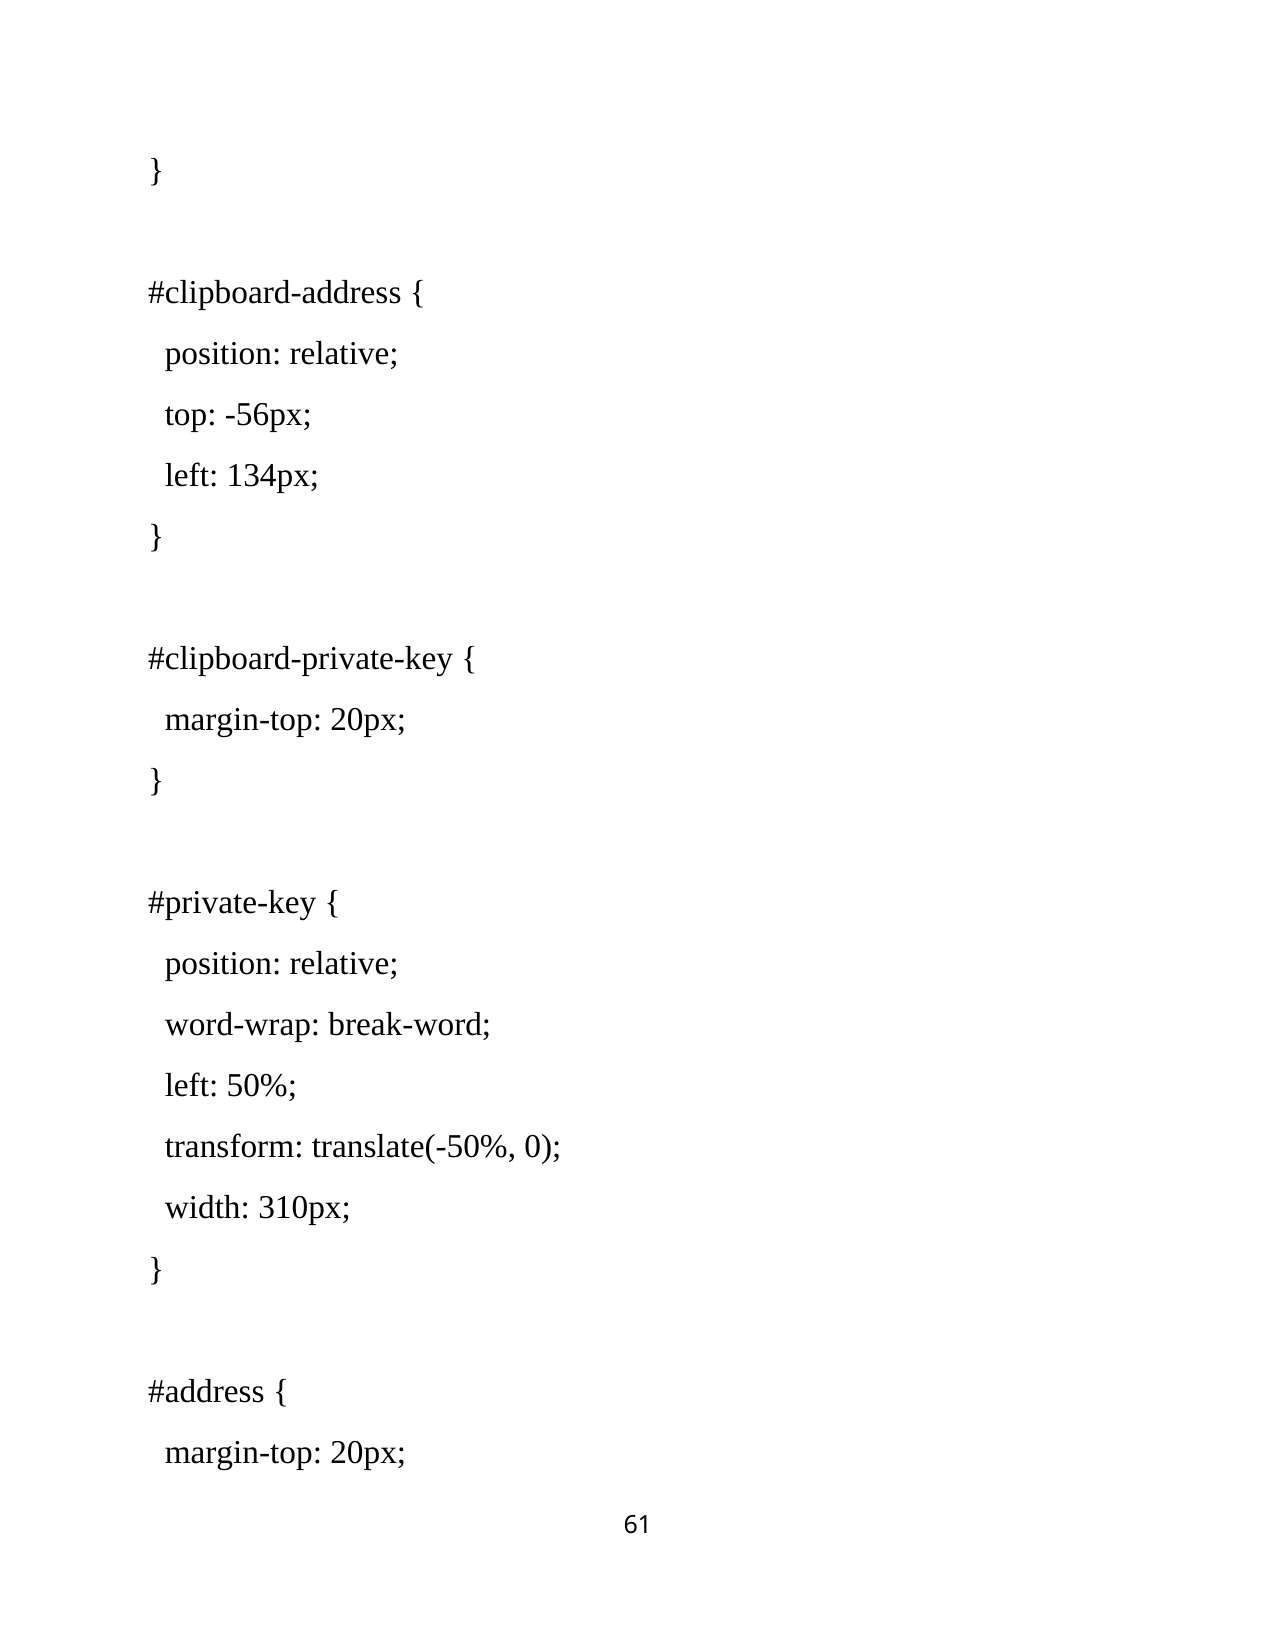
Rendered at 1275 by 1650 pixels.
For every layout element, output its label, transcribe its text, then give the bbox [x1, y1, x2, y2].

text top: -56px; [148, 394, 1127, 432]
text left: 50%; [148, 1066, 1127, 1104]
text margin-top: 20px; [148, 1432, 1127, 1470]
text transform: translate(-50%, 0); [148, 1127, 1127, 1165]
text margin-top: 20px; [148, 699, 1127, 738]
text #clipboard-private-key { [148, 638, 1127, 677]
text left: 134px; [148, 455, 1127, 493]
text } [148, 150, 1127, 188]
text position: relative; [148, 333, 1127, 371]
text word-wrap: break-word; [148, 1004, 1127, 1043]
text } [148, 760, 1127, 799]
text #private-key { [148, 882, 1127, 921]
text } [148, 516, 1127, 554]
text width: 310px; [148, 1188, 1127, 1226]
text #clipboard-address { [148, 272, 1127, 310]
text position: relative; [148, 943, 1127, 982]
text #address { [148, 1371, 1127, 1409]
text } [148, 1249, 1127, 1287]
